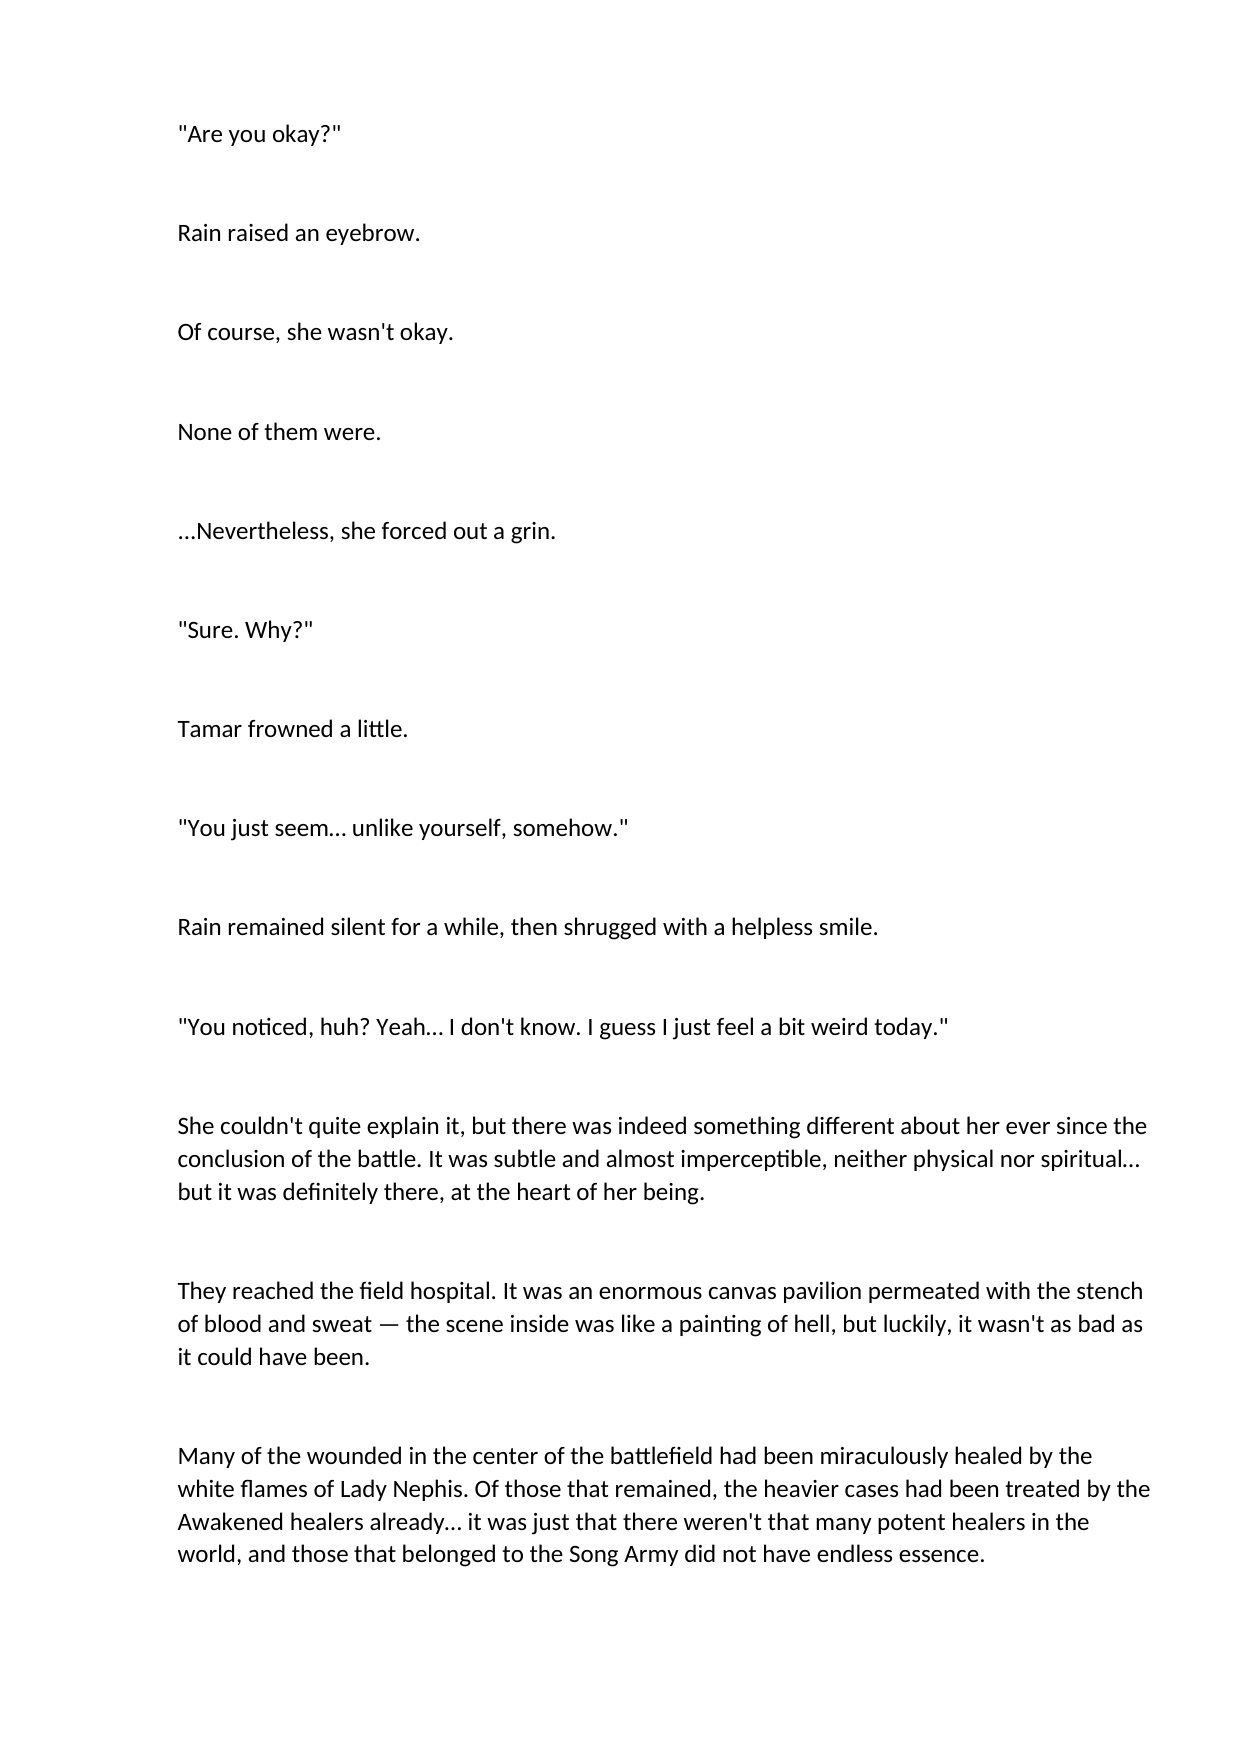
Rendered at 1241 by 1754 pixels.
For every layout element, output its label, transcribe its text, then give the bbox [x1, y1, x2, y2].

text Of course, she wasn't okay. [177, 316, 1152, 347]
text Rain raised an eyebrow. [177, 217, 1152, 248]
text Rain remained silent for a while, then shrugged with a helpless smile. [177, 911, 1152, 942]
text She couldn't quite explain it, but there was indeed something different about her ever since the conclusion of the battle. It was subtle and almost imperceptible, neither physical nor spiritual… but it was definitely there, at the heart of her being. [177, 1110, 1152, 1206]
text "Sure. Why?" [177, 614, 1152, 644]
text "Are you okay?" [177, 118, 1152, 149]
text "You just seem… unlike yourself, somehow." [177, 812, 1152, 843]
text "You noticed, huh? Yeah… I don't know. I guess I just feel a bit weird today." [177, 1011, 1152, 1041]
text They reached the field hospital. It was an enormous canvas pavilion permeated with the stench of blood and sweat — the scene inside was like a painting of hell, but luckily, it wasn't as bad as it could have been. [177, 1275, 1152, 1371]
text Tamar frowned a little. [177, 713, 1152, 744]
text Many of the wounded in the center of the battlefield had been miraculously healed by the white flames of Lady Nephis. Of those that remained, the heavier cases had been treated by the Awakened healers already… it was just that there weren't that many potent healers in the world, and those that belonged to the Song Army did not have endless essence. [177, 1440, 1152, 1569]
text ...Nevertheless, she forced out a grin. [177, 515, 1152, 545]
text None of them were. [177, 416, 1152, 446]
